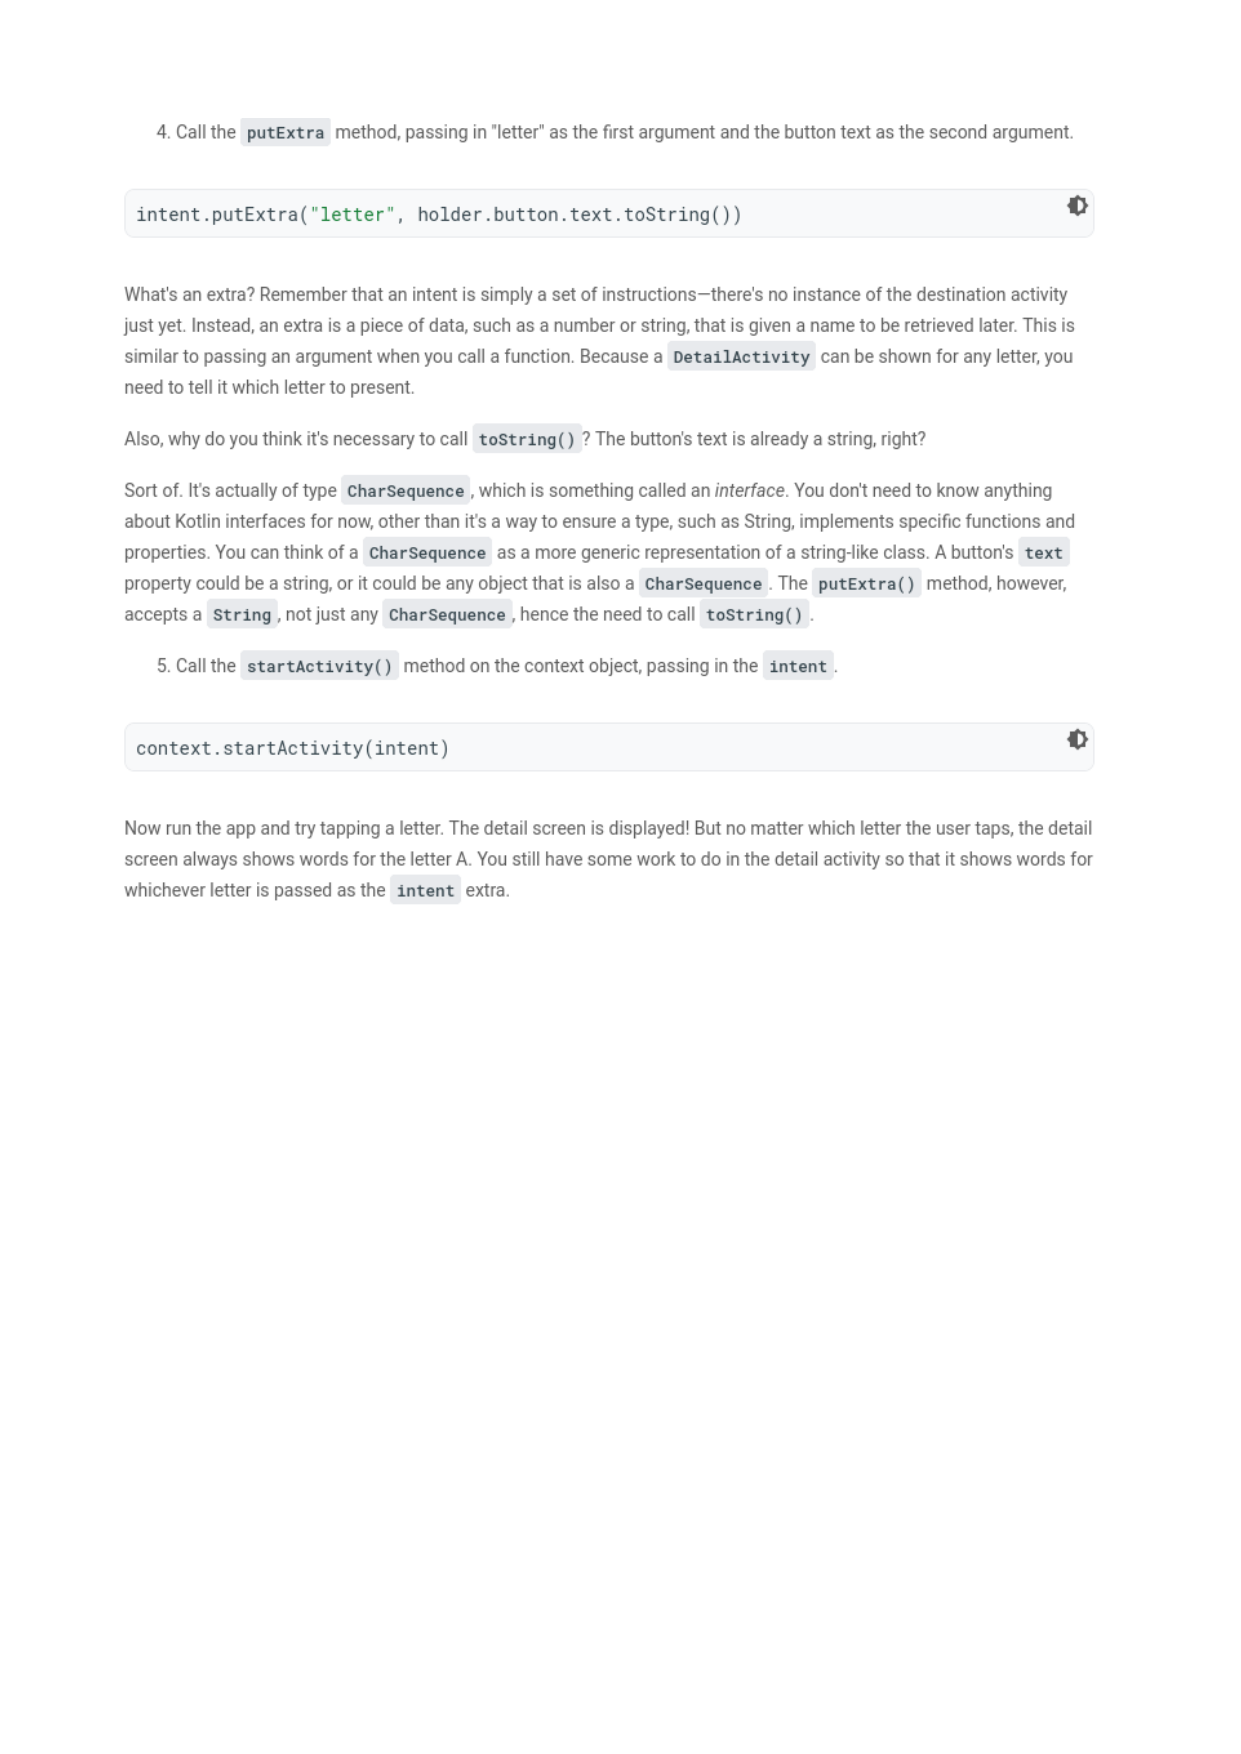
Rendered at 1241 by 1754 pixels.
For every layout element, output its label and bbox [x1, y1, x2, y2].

picture [118, 118, 1123, 916]
